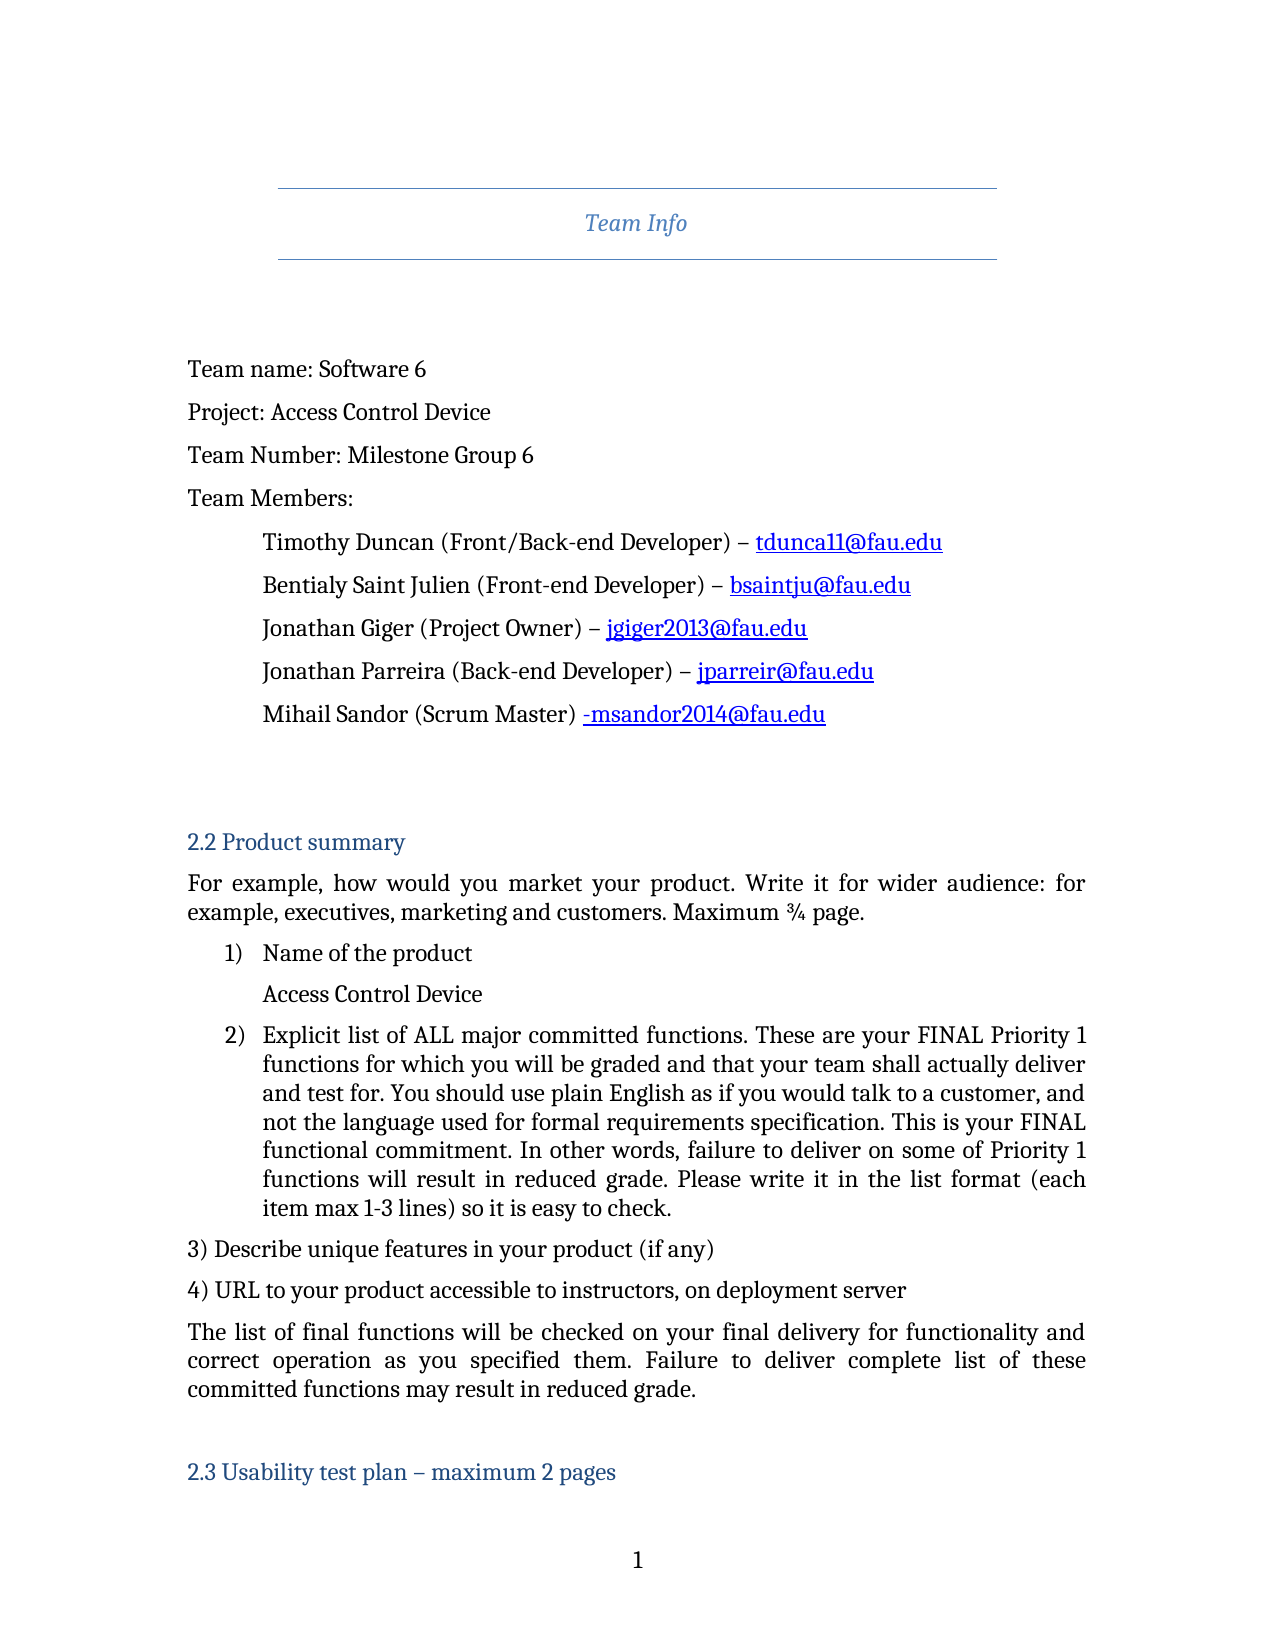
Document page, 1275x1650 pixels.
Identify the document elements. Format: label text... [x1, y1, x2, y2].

text Bentialy Saint Julien (Front-end Developer) – bsaintju@fau.edu [187, 571, 1087, 599]
text Jonathan Giger (Project Owner) – jgiger2013@fau.edu [187, 614, 1087, 642]
text 2.2 Product summary [187, 827, 1087, 856]
text The list of final functions will be checked on your final delivery for functionality and correct operation as you specified them. Failure to deliver complete list of these committed functions may result in reduced grade. [187, 1317, 1087, 1404]
text Timothy Duncan (Front/Back-end Developer) – tdunca11@fau.edu [187, 527, 1087, 556]
text 3) Describe unique features in your product (if any) [187, 1235, 1087, 1264]
text Mihail Sandor (Scrum Master) -msandor2014@fau.edu [187, 700, 1087, 729]
text Project: Access Control Device [187, 398, 1087, 427]
text Team Members: [187, 484, 1087, 513]
list Explicit list of ALL major committed functions. These are your FINAL Priority 1 functions for which you will be graded and that your team shall actually deliver and test for. You should use plain English as if you would talk to a customer, and not the language used for formal requirements specification. This is your FINAL functional commitment. In other words, failure to deliver on some of Priority 1 functions will result in reduced grade. Please write it in the list format (each item max 1-3 lines) so it is easy to check. [225, 1021, 1087, 1222]
text For example, how would you market your product. Write it for wider audience: for example, executives, marketing and customers. Maximum ¾ page. [187, 869, 1087, 926]
text Team name: Software 6 [187, 355, 1087, 384]
text Team Number: Milestone Group 6 [187, 441, 1087, 470]
text Jonathan Parreira (Back-end Developer) – jparreir@fau.edu [187, 657, 1087, 686]
list Name of the product [225, 939, 1087, 967]
text Access Control Device [262, 980, 1087, 1009]
text 4) URL to your product accessible to instructors, on deployment server [187, 1276, 1087, 1305]
text Team Info [277, 189, 997, 260]
text 2.3 Usability test plan – maximum 2 pages [187, 1457, 1087, 1486]
